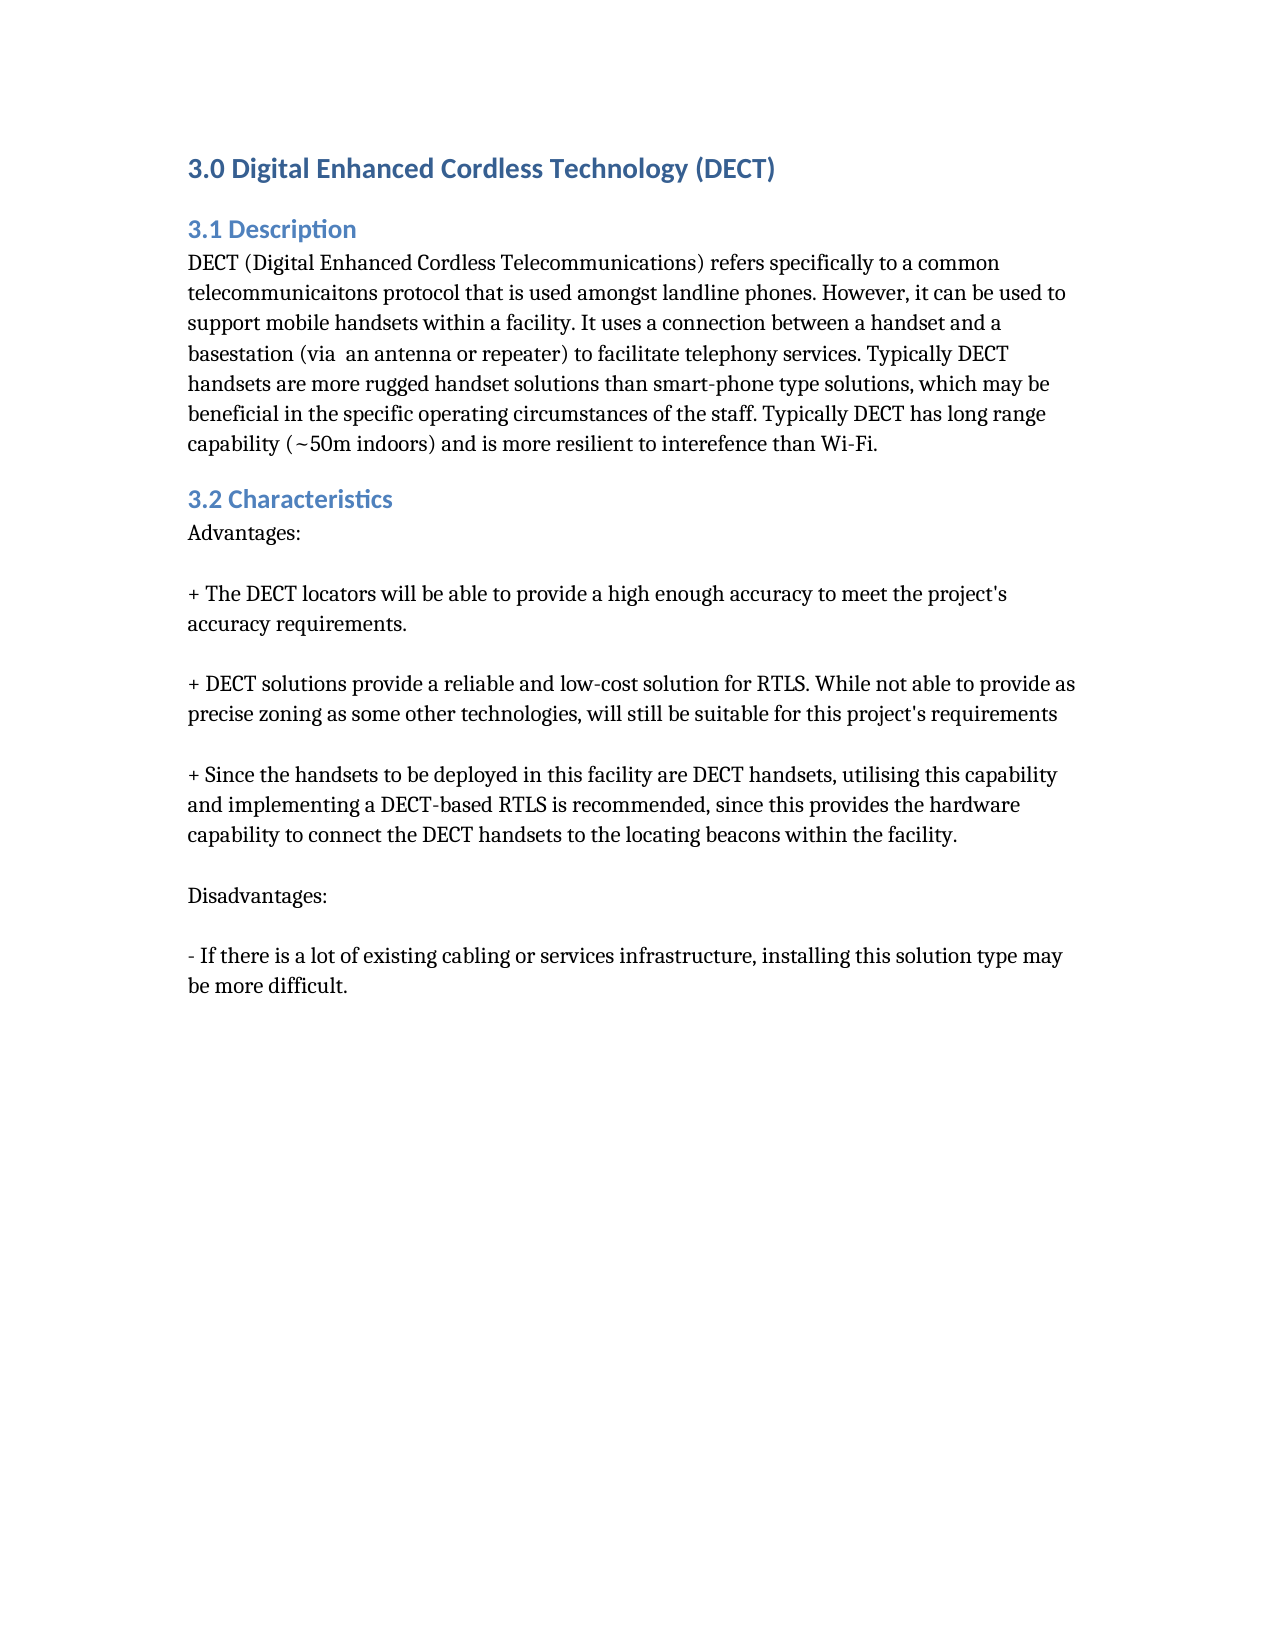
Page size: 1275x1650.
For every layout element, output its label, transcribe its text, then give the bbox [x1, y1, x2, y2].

subtitle 3.0 Digital Enhanced Cordless Technology (DECT) [187, 150, 1087, 186]
subtitle 3.2 Characteristics [187, 482, 1087, 515]
text Advantages: + The DECT locators will be able to provide a high enough accuracy to meet the project's accuracy requirements. + DECT solutions provide a reliable and low-cost solution for RTLS. While not able to provide as precise zoning as some other technologies, will still be suitable for this project's requirements + Since the handsets to be deployed in this facility are DECT handsets, utilising this capability and implementing a DECT-based RTLS is recommended, since this provides the hardware capability to connect the DECT handsets to the locating beacons within the facility. Disadvantages: - If there is a lot of existing cabling or services infrastructure, installing this solution type may be more difficult. [187, 520, 1087, 999]
subtitle 3.1 Description [187, 212, 1087, 245]
text DECT (Digital Enhanced Cordless Telecommunications) refers specifically to a common telecommunicaitons protocol that is used amongst landline phones. However, it can be used to support mobile handsets within a facility. It uses a connection between a handset and a basestation (via an antenna or repeater) to facilitate telephony services. Typically DECT handsets are more rugged handset solutions than smart-phone type solutions, which may be beneficial in the specific operating circumstances of the staff. Typically DECT has long range capability (~50m indoors) and is more resilient to interefence than Wi-Fi. [187, 250, 1087, 457]
